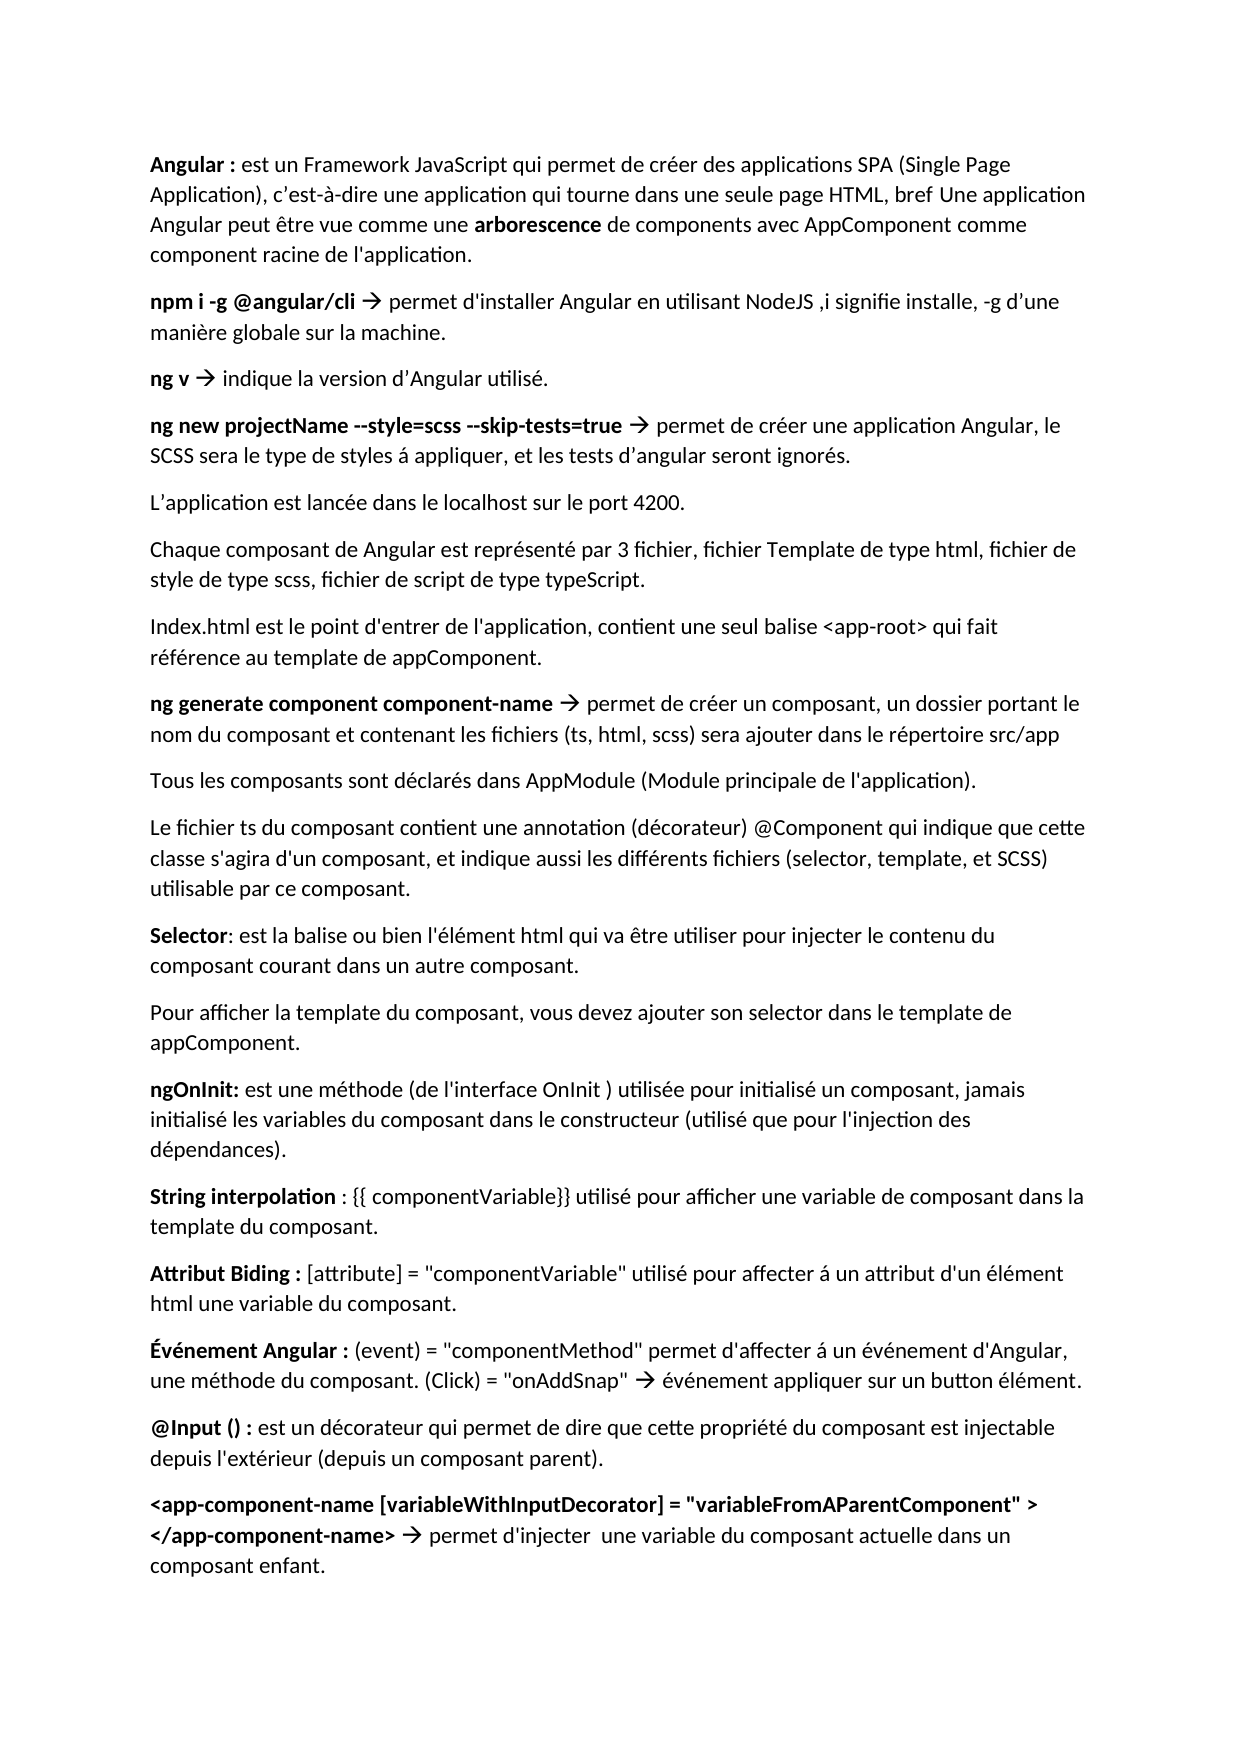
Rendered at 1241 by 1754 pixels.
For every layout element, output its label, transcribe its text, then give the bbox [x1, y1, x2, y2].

text ngOnInit: est une méthode (de l'interface OnInit ) utilisée pour initialisé un composant, jamais initialisé les variables du composant dans le constructeur (utilisé que pour l'injection des dépendances). [150, 1075, 1090, 1163]
text <app-component-name [variableWithInputDecorator] = "variableFromAParentComponent" > </app-component-name> permet d'injecter une variable du composant actuelle dans un composant enfant. [150, 1491, 1090, 1579]
text ng new projectName --style=scss --skip-tests=true permet de créer une application Angular, le SCSS sera le type de styles á appliquer, et les tests d’angular seront ignorés. [150, 411, 1090, 470]
text Selector: est la balise ou bien l'élément html qui va être utiliser pour injecter le contenu du composant courant dans un autre composant. [150, 921, 1090, 979]
text L’application est lancée dans le localhost sur le port 4200. [150, 488, 1090, 517]
text npm i -g @angular/cli permet d'installer Angular en utilisant NodeJS ,i signifie installe, -g d’une manière globale sur la machine. [150, 287, 1090, 346]
text Tous les composants sont déclarés dans AppModule (Module principale de l'application). [150, 767, 1090, 795]
text Index.html est le point d'entrer de l'application, contient une seul balise <app-root> qui fait référence au template de appComponent. [150, 612, 1090, 671]
text Événement Angular : (event) = "componentMethod" permet d'affecter á un événement d'Angular, une méthode du composant. (Click) = "onAddSnap" événement appliquer sur un button élément. [150, 1336, 1090, 1395]
text Le fichier ts du composant contient une annotation (décorateur) @Component qui indique que cette classe s'agira d'un composant, et indique aussi les différents fichiers (selector, template, et SCSS) utilisable par ce composant. [150, 813, 1090, 902]
text @Input () : est un décorateur qui permet de dire que cette propriété du composant est injectable depuis l'extérieur (depuis un composant parent). [150, 1413, 1090, 1472]
text Chaque composant de Angular est représenté par 3 fichier, fichier Template de type html, fichier de style de type scss, fichier de script de type typeScript. [150, 535, 1090, 594]
text Angular : est un Framework JavaScript qui permet de créer des applications SPA (Single Page Application), c’est-à-dire une application qui tourne dans une seule page HTML, bref Une application Angular peut être vue comme une arborescence de components avec AppComponent comme component racine de l'application. [150, 150, 1090, 269]
text ng generate component component-name permet de créer un composant, un dossier portant le nom du composant et contenant les fichiers (ts, html, scss) sera ajouter dans le répertoire src/app [150, 689, 1090, 748]
text Attribut Biding : [attribute] = "componentVariable" utilisé pour affecter á un attribut d'un élément html une variable du composant. [150, 1259, 1090, 1318]
text ng v indique la version d’Angular utilisé. [150, 364, 1090, 393]
text Pour afficher la template du composant, vous devez ajouter son selector dans le template de appComponent. [150, 998, 1090, 1056]
text String interpolation : {{ componentVariable}} utilisé pour afficher une variable de composant dans la template du composant. [150, 1182, 1090, 1241]
